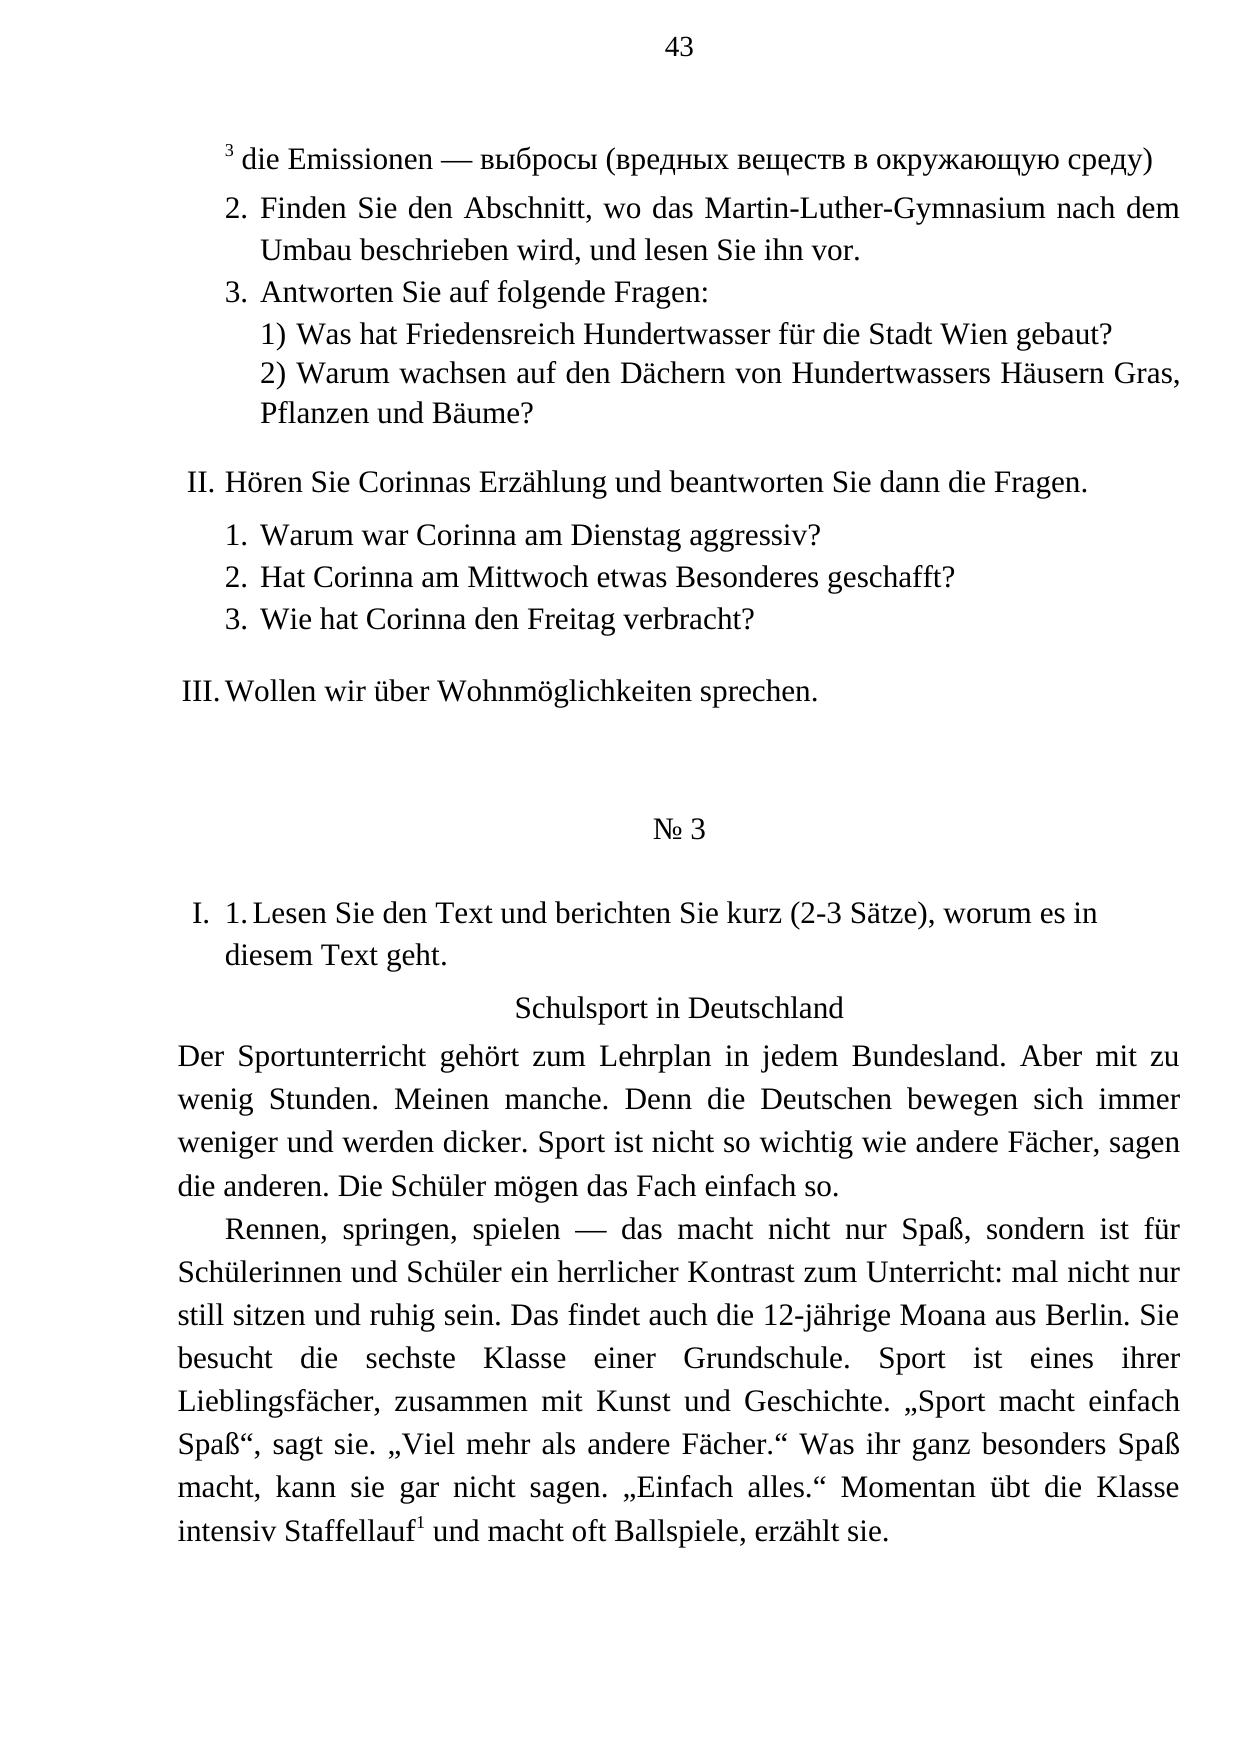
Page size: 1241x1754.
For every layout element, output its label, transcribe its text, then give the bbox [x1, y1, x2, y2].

text 2. Hat Corinna am Mittwoch etwas Besonderes geschafft? [224, 559, 1181, 594]
text 2. Finden Sie den Abschnitt, wo das Martin-Luther-Gymnasium nach dem Umbau beschrieben wird, und lesen Sie ihn vor. [224, 189, 1181, 267]
text III. Wollen wir über Wohnmöglichkeiten sprechen. [177, 672, 1181, 708]
text Schulsport in Deutschland [177, 989, 1181, 1026]
text Rennen, springen, spielen — das macht nicht nur Spaß, sondern ist für Schülerinnen und Schüler ein herrlicher Kontrast zum Unterricht: mal nicht nur still sitzen und ruhig sein. Das findet auch die 12-jährige Moana aus Berlin. Sie besucht die sechste Klasse einer Grundschule. Sport ist eines ihrer Lieblingsfächer, zusammen mit Kunst und Geschichte. „Sport macht einfach Spaß“, sagt sie. „Viel mehr als andere Fächer.“ Was ihr ganz besonders Spaß macht, kann sie gar nicht sagen. „Einfach alles.“ Momentan übt die Klasse intensiv Staffellauf1 und macht oft Ballspiele, erzählt sie. [177, 1210, 1181, 1548]
text 3. Antworten Sie auf folgende Fragen: [224, 273, 1181, 309]
text Der Sportunterricht gehört zum Lehrplan in jedem Bundesland. Aber mit zu wenig Stunden. Meinen manche. Denn die Deutschen bewegen sich immer weniger und werden dicker. Sport ist nicht so wichtig wie andere Fächer, sagen die anderen. Die Schüler mögen das Fach einfach so. [177, 1037, 1181, 1203]
text № 3 [177, 811, 1181, 846]
text II. Hören Sie Corinnas Erzählung und beantworten Sie dann die Fragen. [177, 463, 1181, 499]
text 3 die Emissionen — выбросы (вредных веществ в окружающую среду) [224, 140, 1181, 176]
text 2) Warum wachsen auf den Dächern von Hundertwassers Häusern Gras, Pflanzen und Bäume? [260, 354, 1181, 430]
text 3. Wie hat Corinna den Freitag verbracht? [224, 601, 1181, 637]
text I. 1. Lesen Sie den Text und berichten Sie kurz (2-3 Sätze), worum es in diesem Text geht. [177, 894, 1181, 972]
text 1. Warum war Corinna am Dienstag aggressiv? [224, 517, 1181, 553]
text 1) Was hat Friedensreich Hundertwasser für die Stadt Wien gebaut? [260, 315, 1181, 351]
